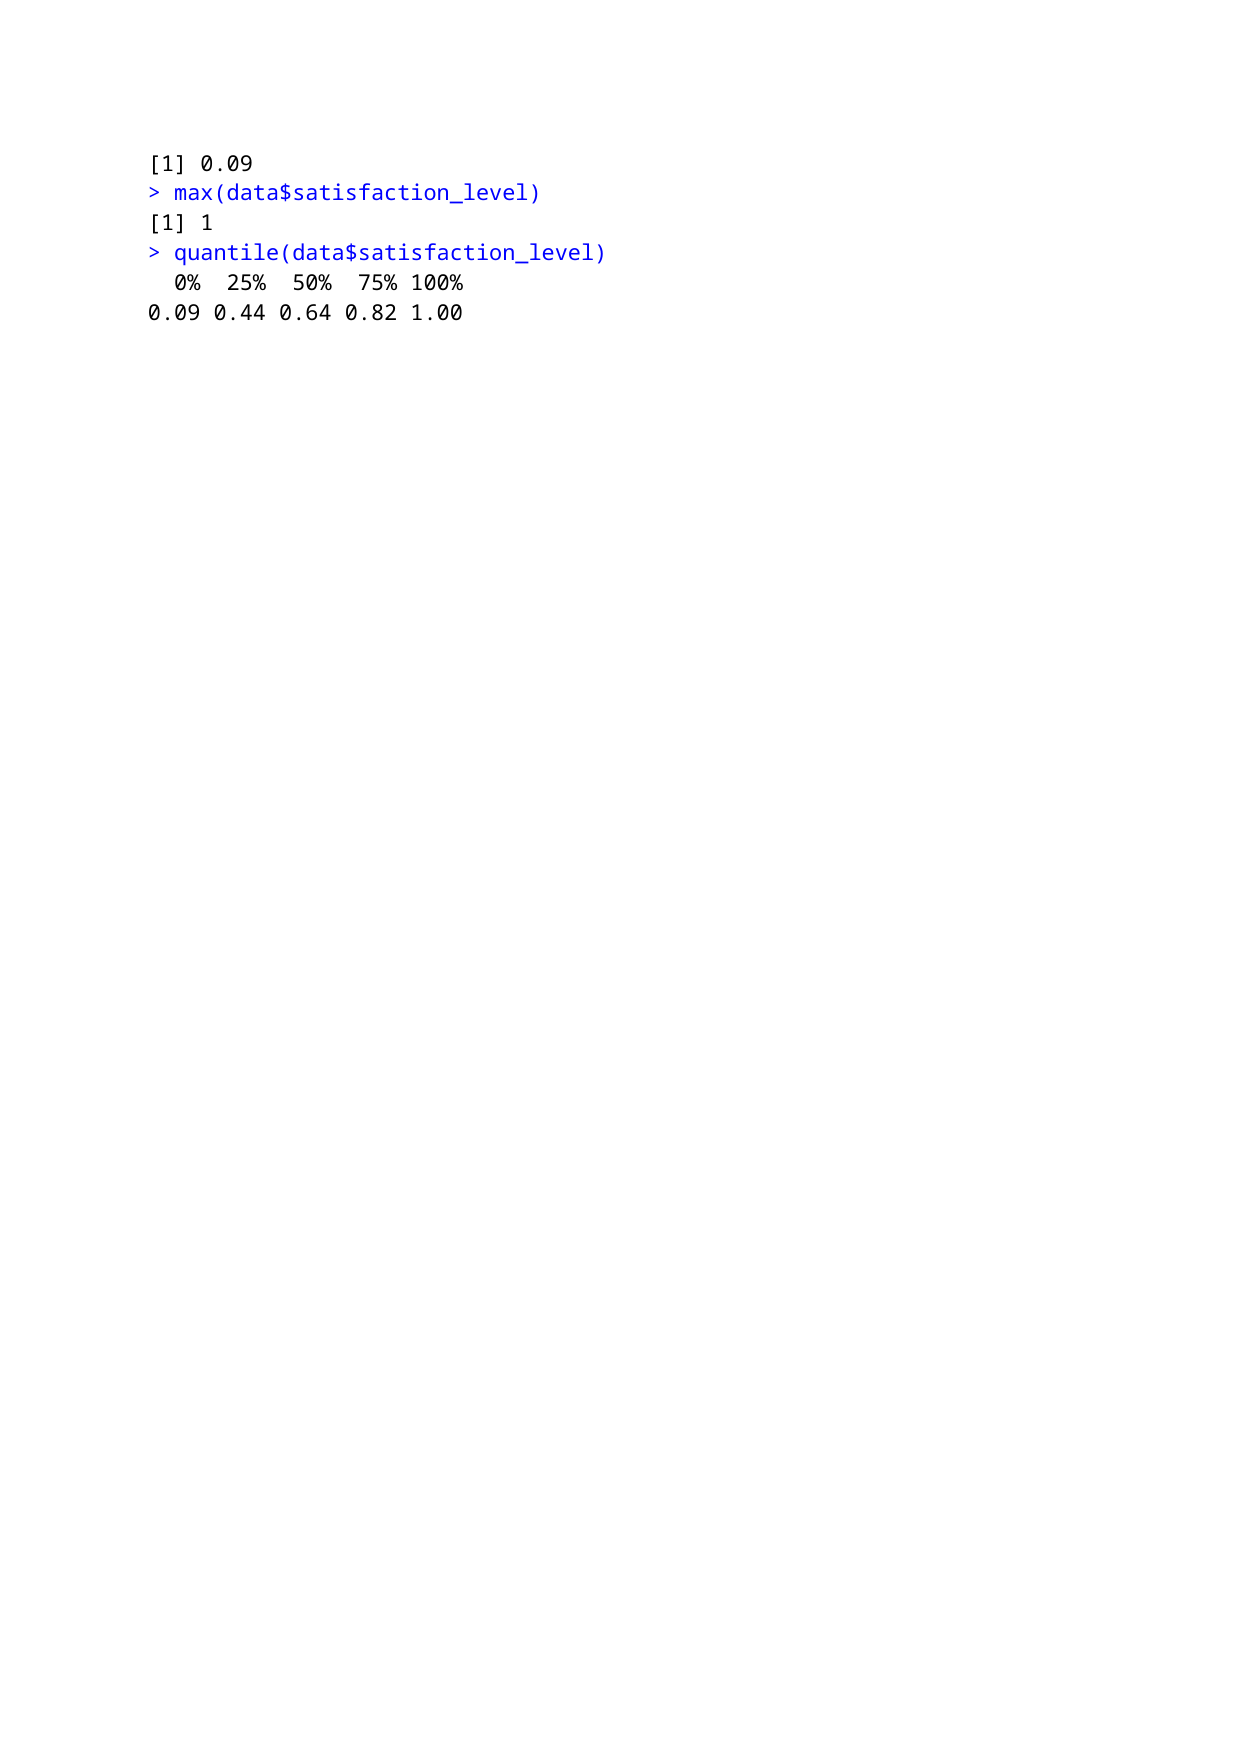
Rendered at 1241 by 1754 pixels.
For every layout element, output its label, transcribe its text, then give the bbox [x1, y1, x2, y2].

text [1] 0.09 [148, 148, 1093, 177]
text > quantile(data$satisfaction_level) [148, 237, 1093, 267]
text [1] 1 [148, 207, 1093, 237]
text > max(data$satisfaction_level) [148, 177, 1093, 207]
text 0% 25% 50% 75% 100% [148, 267, 1093, 297]
text 0.09 0.44 0.64 0.82 1.00 [148, 297, 1093, 326]
